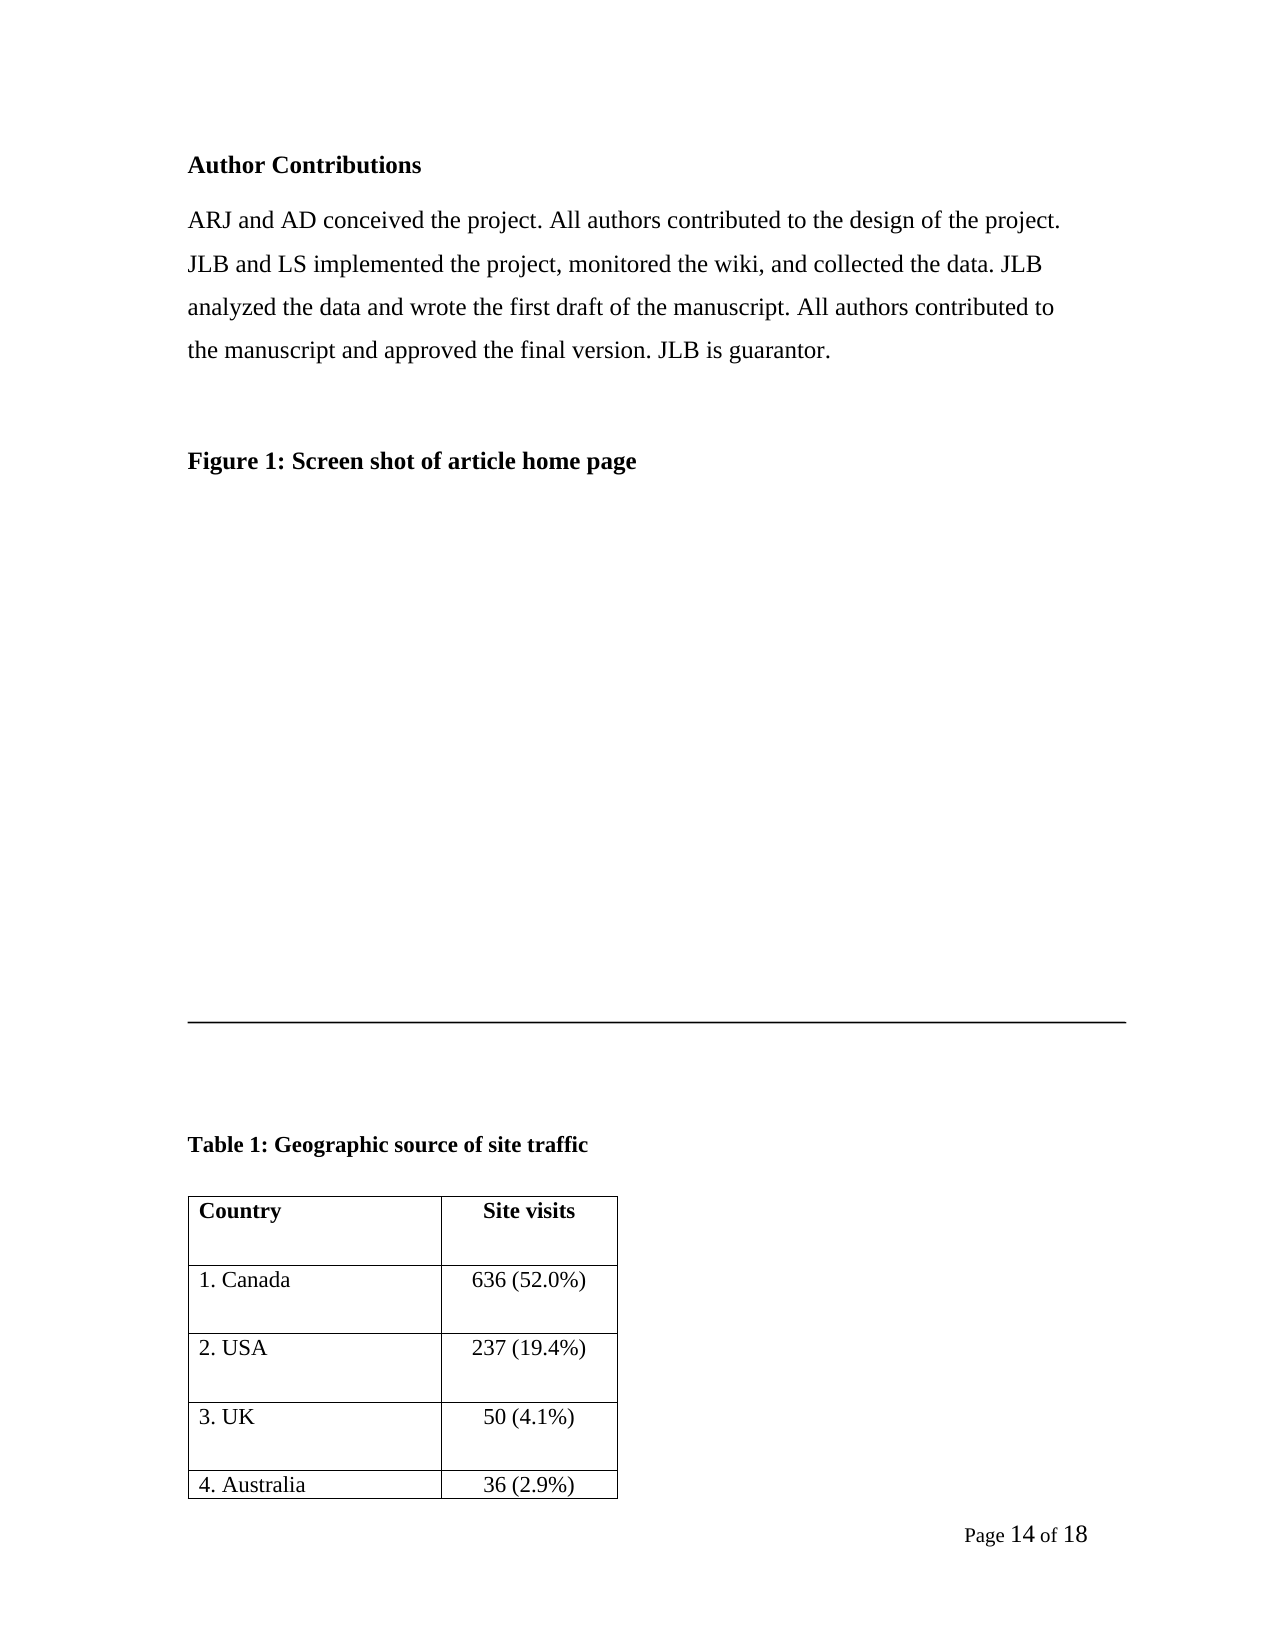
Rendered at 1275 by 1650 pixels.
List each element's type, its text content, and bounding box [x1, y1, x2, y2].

table_cell 237 (19.4%) [442, 1334, 617, 1402]
table_header Site visits [442, 1197, 617, 1265]
table_cell 50 (4.1%) [442, 1403, 617, 1470]
table_cell 636 (52.0%) [442, 1266, 617, 1333]
text Author Contributions [187, 150, 1087, 179]
table_cell 2. USA [189, 1334, 441, 1402]
table_header Country [189, 1197, 441, 1265]
text Figure 1: Screen shot of article home page [187, 446, 1087, 475]
table_cell 36 (2.9%) [442, 1471, 617, 1498]
table_cell 3. UK [189, 1403, 441, 1470]
table_cell 1. Canada [189, 1266, 441, 1333]
text ARJ and AD conceived the project. All authors contributed to the design of the project. JLB and LS implemented the project, monitored the wiki, and collected the data. JLB analyzed the data and wrote the first draft of the manuscript. All authors contributed to the manuscript and approved the final version. JLB is guarantor. [187, 206, 1087, 364]
table_cell 4. Australia [189, 1471, 441, 1498]
text Table 1: Geographic source of site traffic [187, 1131, 1087, 1157]
